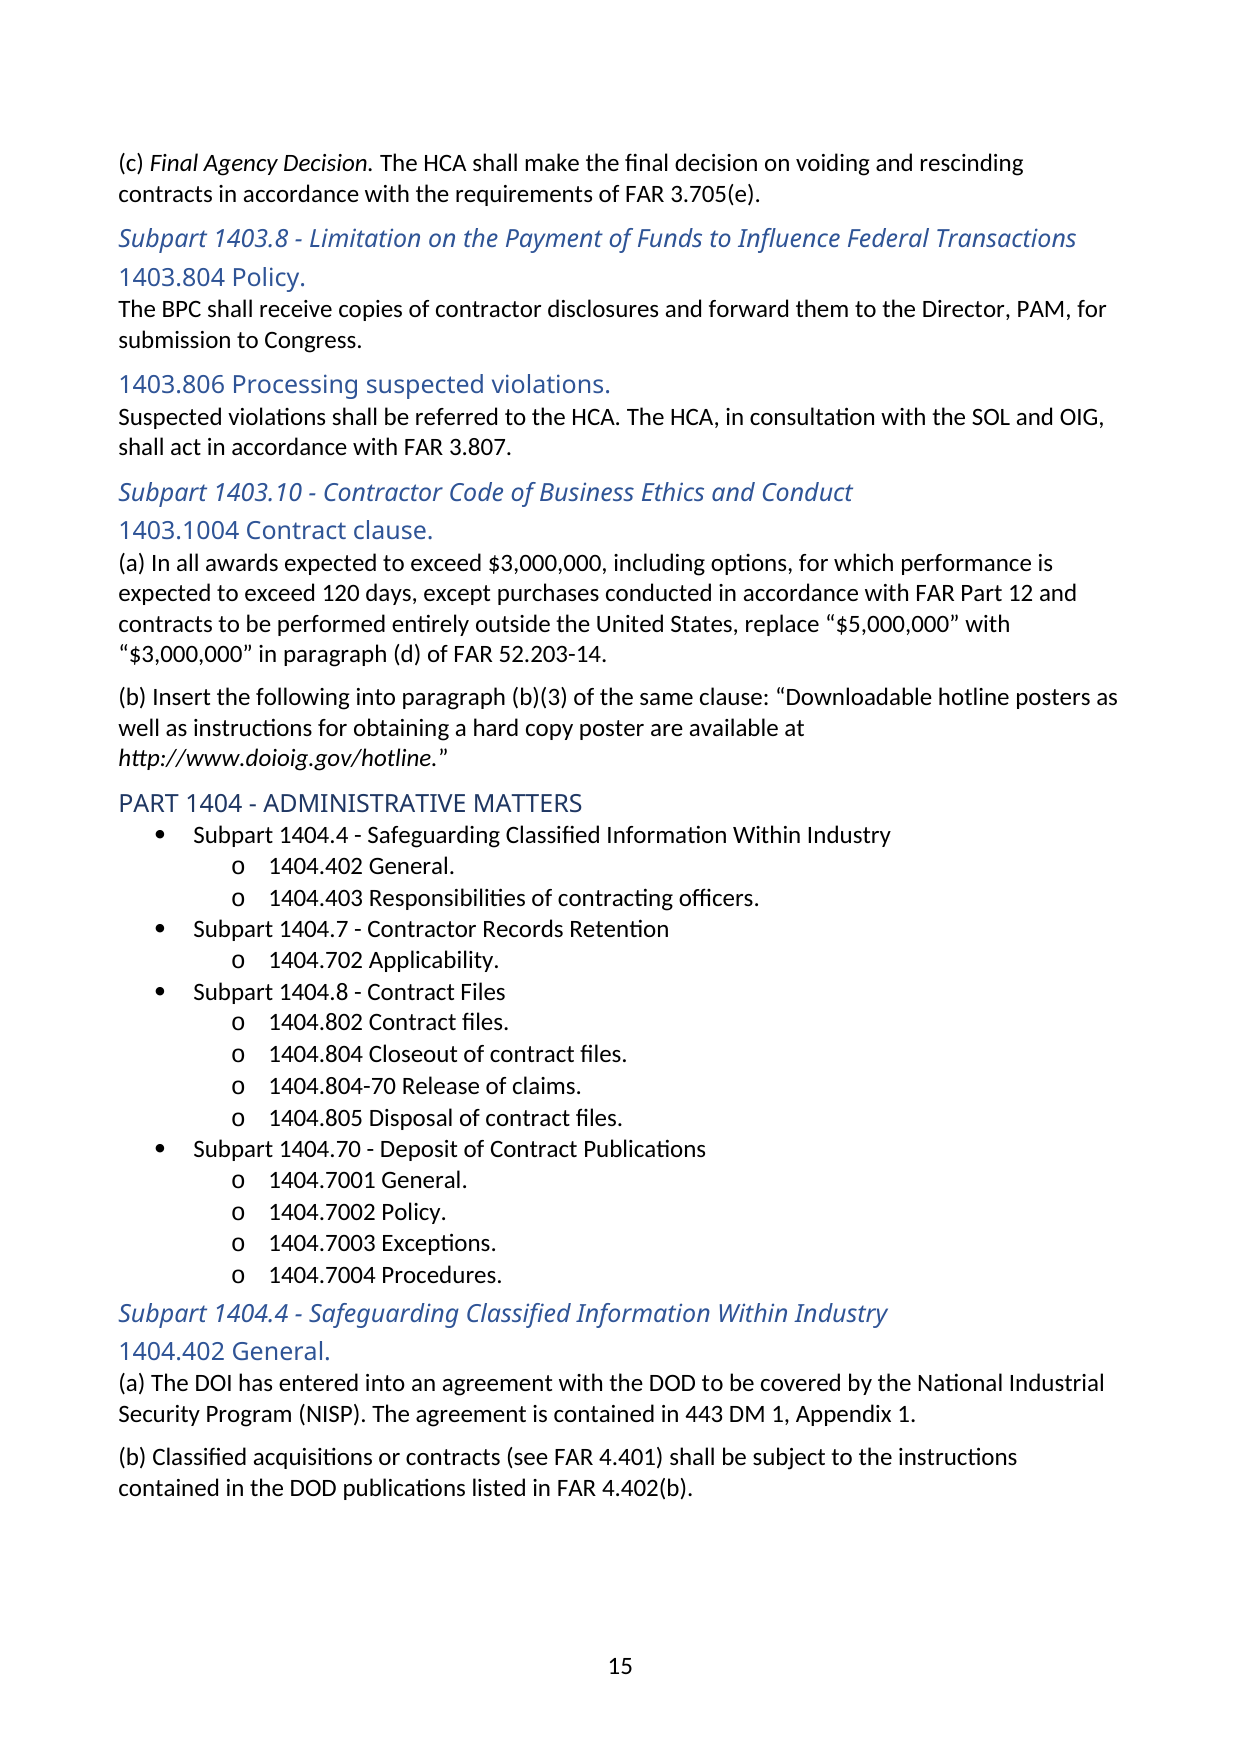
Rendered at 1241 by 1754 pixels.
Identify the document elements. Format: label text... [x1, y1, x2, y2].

list 1404.7003 Exceptions. [231, 1228, 1122, 1259]
text (a) In all awards expected to exceed $3,000,000, including options, for which performance is expected to exceed 120 days, except purchases conducted in accordance with FAR Part 12 and contracts to be performed entirely outside the United States, replace “$5,000,000” with “$3,000,000” in paragraph (d) of FAR 52.203-14. [118, 547, 1122, 669]
subtitle PART 1404 - ADMINISTRATIVE MATTERS [118, 786, 1122, 819]
list 1404.7004 Procedures. [231, 1259, 1122, 1291]
list Subpart 1404.8 - Contract Files [156, 976, 1122, 1006]
subtitle 1404.402 General. [118, 1333, 1122, 1368]
list 1404.802 Contract files. [231, 1006, 1122, 1038]
list Subpart 1404.7 - Contractor Records Retention [156, 914, 1122, 944]
list Subpart 1404.70 - Deposit of Contract Publications [156, 1133, 1122, 1164]
list 1404.804-70 Release of claims. [231, 1070, 1122, 1102]
text Suspected violations shall be referred to the HCA. The HCA, in consultation with the SOL and OIG, shall act in accordance with FAR 3.807. [118, 401, 1122, 462]
list 1404.702 Applicability. [231, 944, 1122, 976]
list 1404.804 Closeout of contract files. [231, 1038, 1122, 1070]
subtitle 1403.806 Processing suspected violations. [118, 367, 1122, 401]
subtitle Subpart 1403.8 - Limitation on the Payment of Funds to Influence Federal Transactions [118, 221, 1122, 255]
text (b) Classified acquisitions or contracts (see FAR 4.401) shall be subject to the instructions contained in the DOD publications listed in FAR 4.402(b). [118, 1441, 1122, 1502]
list 1404.7002 Policy. [231, 1196, 1122, 1228]
subtitle 1403.1004 Contract clause. [118, 513, 1122, 547]
subtitle Subpart 1404.4 - Safeguarding Classified Information Within Industry [118, 1295, 1122, 1329]
list 1404.402 General. [231, 850, 1122, 882]
list 1404.7001 General. [231, 1164, 1122, 1196]
text (c) Final Agency Decision. The HCA shall make the final decision on voiding and rescinding contracts in accordance with the requirements of FAR 3.705(e). [118, 148, 1122, 209]
subtitle Subpart 1403.10 - Contractor Code of Business Ethics and Conduct [118, 474, 1122, 509]
list 1404.805 Disposal of contract files. [231, 1102, 1122, 1133]
subtitle 1403.804 Policy. [118, 259, 1122, 293]
list 1404.403 Responsibilities of contracting officers. [231, 882, 1122, 914]
text (a) The DOI has entered into an agreement with the DOD to be covered by the National Industrial Security Program (NISP). The agreement is contained in 443 DM 1, Appendix 1. [118, 1368, 1122, 1429]
list Subpart 1404.4 - Safeguarding Classified Information Within Industry [156, 819, 1122, 850]
text The BPC shall receive copies of contractor disclosures and forward them to the Director, PAM, for submission to Congress. [118, 293, 1122, 354]
text (b) Insert the following into paragraph (b)(3) of the same clause: “Downloadable hotline posters as well as instructions for obtaining a hard copy poster are available at http://www.doioig.gov/hotline.” [118, 681, 1122, 773]
